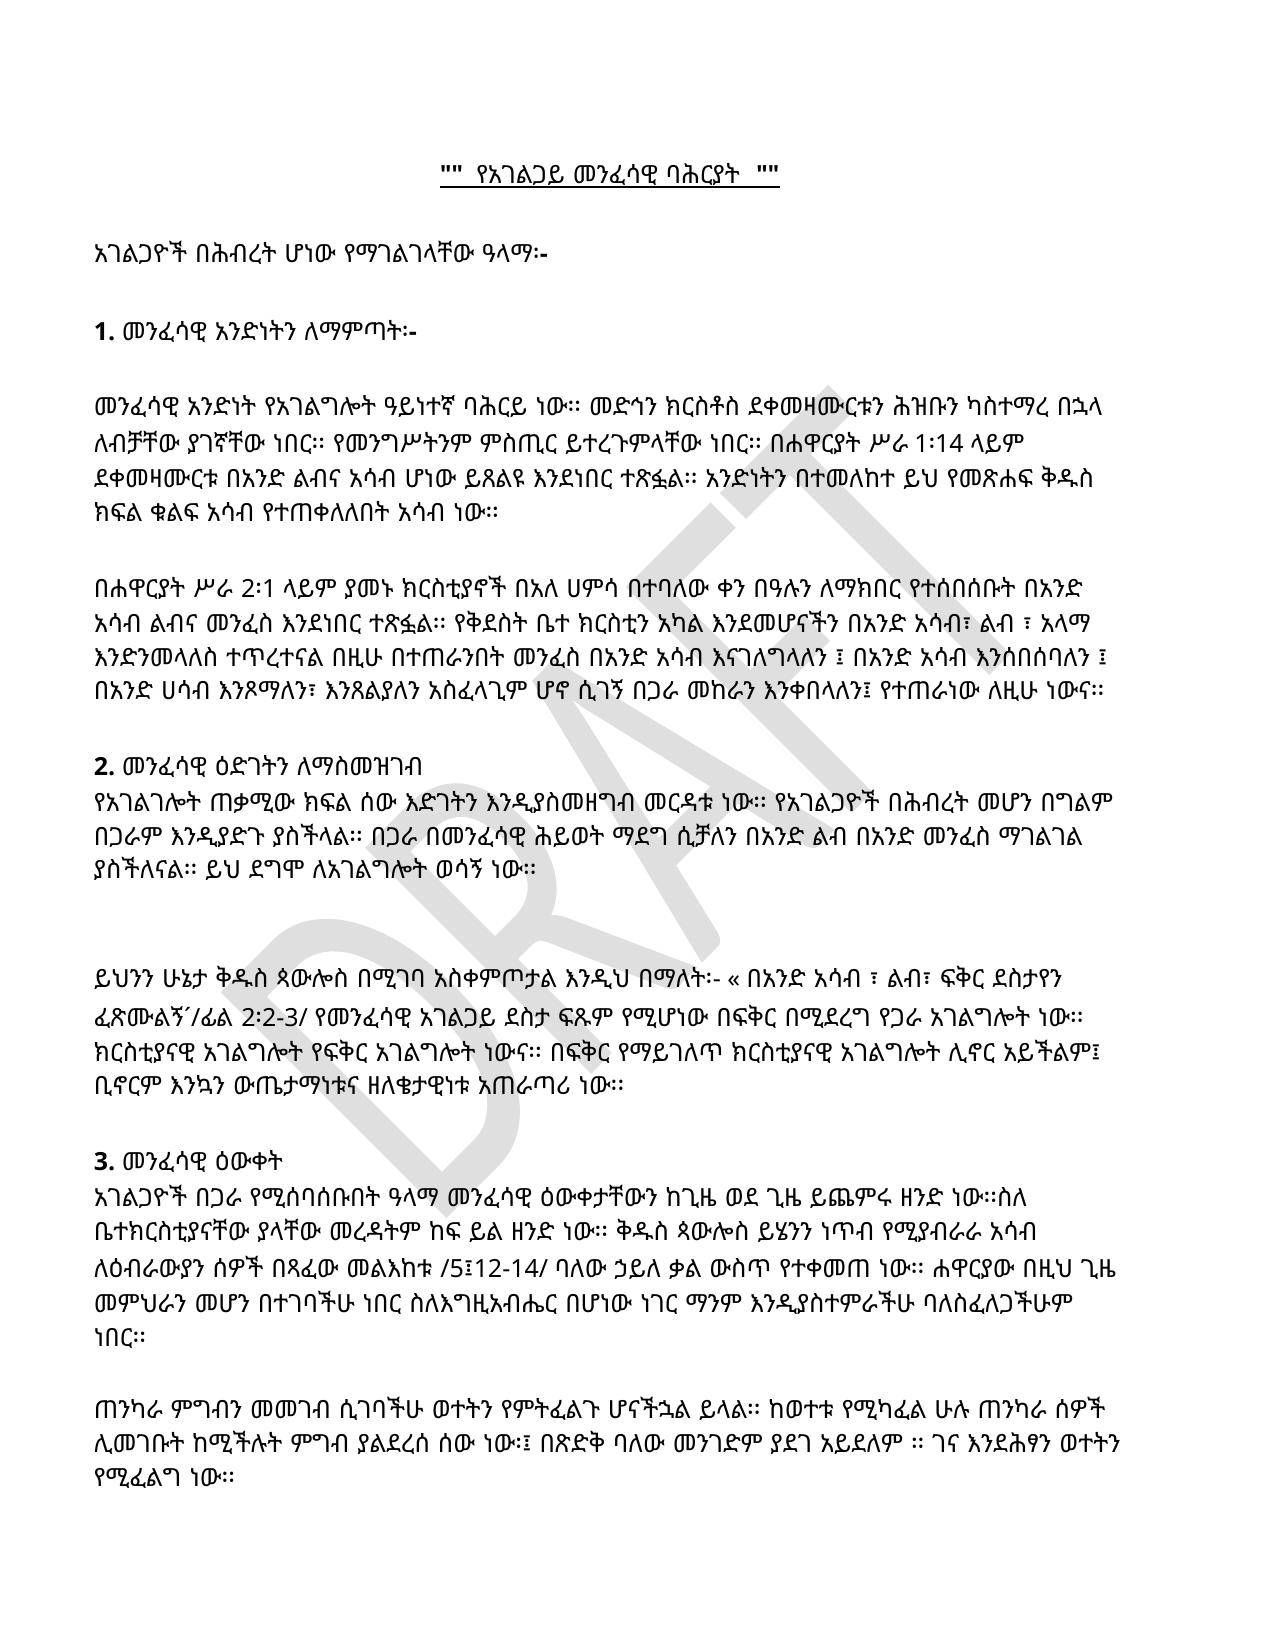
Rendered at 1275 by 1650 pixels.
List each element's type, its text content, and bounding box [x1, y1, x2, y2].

list ጠንካራ ምግብን መመገብ ሲገባችሁ ወተትን የምትፈልጉ ሆናችኋል ይላል፡፡ ከወተቱ የሚካፈል ሁሉ ጠንካራ ሰዎች ሊመገቡት ከሚችሉት ምግብ ያልደረሰ ሰው ነው፡፤ በጽድቅ ባለው መንገድም ያደገ አይደለም ፡፡ ገና እንደሕፃን ወተትን የሚፈልግ ነው፡፡ [94, 1396, 1125, 1492]
list 2. መንፈሳዊ ዕድገትን ለማስመዝገብ [94, 749, 1125, 783]
list 1. መንፈሳዊ አንድነትን ለማምጣት፡- [94, 313, 1125, 348]
list "" የአገልጋይ መንፈሳዊ ባሕርያት "" [94, 157, 1125, 191]
list አገልጋዮች በጋራ የሚሰባሰቡበት ዓላማ መንፈሳዊ ዕውቀታቸውን ከጊዜ ወደ ጊዜ ይጨምሩ ዘንድ ነው፡፡ስለ ቤተክርስቲያናቸው ያላቸው መረዳትም ከፍ ይል ዘንድ ነው፡፡ ቅዱስ ጳውሎስ ይሄንን ነጥብ የሚያብራራ አሳብ ለዕብራውያን ሰዎች በጻፈው መልእከቱ /5፤12-14/ ባለው ኃይለ ቃል ውስጥ የተቀመጠ ነው፡፡ ሐዋርያው በዚህ ጊዜ መምህራን መሆን በተገባችሁ ነበር ስለእግዚአብሔር በሆነው ነገር ማንም እንዲያስተምራችሁ ባለስፈለጋችሁም ነበር፡፡ [94, 1183, 1125, 1352]
list አገልጋዮች በሕብረት ሆነው የማገልገላቸው ዓላማ፡- [94, 235, 1125, 269]
list 3. መንፈሳዊ ዕውቀት [94, 1144, 1125, 1178]
list በሐዋርያት ሥራ 2፡1 ላይም ያመኑ ክርስቲያኖች በአለ ሀምሳ በተባለው ቀን በዓሉን ለማክበር የተሰበሰቡት በአንድ አሳብ ልብና መንፈስ እንደነበር ተጽፏል፡፡ የቅደስት ቤተ ክርስቲን አካል እንደመሆናችን በአንድ አሳብ፣ ልብ ፣ አላማ እንድንመላለስ ተጥረተናል በዚሁ በተጠራንበት መንፈስ በአንድ አሳብ እናገለግላለን ፤ በአንድ አሳብ እንሰበሰባለን ፤ በአንድ ሀሳብ እንጾማለን፣ እንጸልያለን አስፈላጊም ሆኖ ሲገኝ በጋራ መከራን እንቀበላለን፤ የተጠራነው ለዚሁ ነውና፡፡ [94, 571, 1125, 706]
list መንፈሳዊ አንድነት የአገልግሎት ዓይነተኛ ባሕርይ ነው፡፡ መድኅን ክርስቶስ ደቀመዛሙርቱን ሕዝቡን ካስተማረ በኋላ ለብቻቸው ያገኛቸው ነበር፡፡ የመንግሥትንም ምስጢር ይተረጉምላቸው ነበር፡፡ በሐዋርያት ሥራ1፡14 ላይም ደቀመዛሙርቱ በአንድ ልብና አሳብ ሆነው ይጸልዩ እንደነበር ተጽፏል፡፡ አንድነትን በተመለከተ ይህ የመጽሐፍ ቅዱስ ክፍል ቁልፍ አሳብ የተጠቀለለበት አሳብ ነው፡፡ [94, 392, 1125, 527]
list ይህንን ሁኔታ ቅዱስ ጳውሎስ በሚገባ አስቀምጦታል እንዲህ በማለት፡- « በአንድ አሳብ ፣ ልብ፣ ፍቅር ደስታየን ፈጽሙልኝ´/ፊል 2፡2-3/ የመንፈሳዊ አገልጋይ ደስታ ፍጹም የሚሆነው በፍቅር በሚደረግ የጋራ አገልግሎት ነው፡፡ ክርስቲያናዊ አገልግሎት የፍቅር አገልግሎት ነውና፡፡ በፍቅር የማይገለጥ ክርስቲያናዊ አገልግሎት ሊኖር አይችልም፤ ቢኖርም እንኳን ውጤታማነቱና ዘለቄታዊነቱ አጠራጣሪ ነው፡፡ [94, 960, 1125, 1101]
list የአገልገሎት ጠቃሚው ክፍል ሰው እድገትን እንዲያስመዘግብ መርዳቱ ነው፡፡ የአገልጋዮች በሕብረት መሆን በግልም በጋራም እንዲያድጉ ያስችላል፡፡ በጋራ በመንፈሳዊ ሕይወት ማደግ ሲቻለን በአንድ ልብ በአንድ መንፈስ ማገልገል ያስችለናል፡፡ ይህ ደግሞ ለአገልግሎት ወሳኝ ነው፡፡ [94, 788, 1125, 884]
